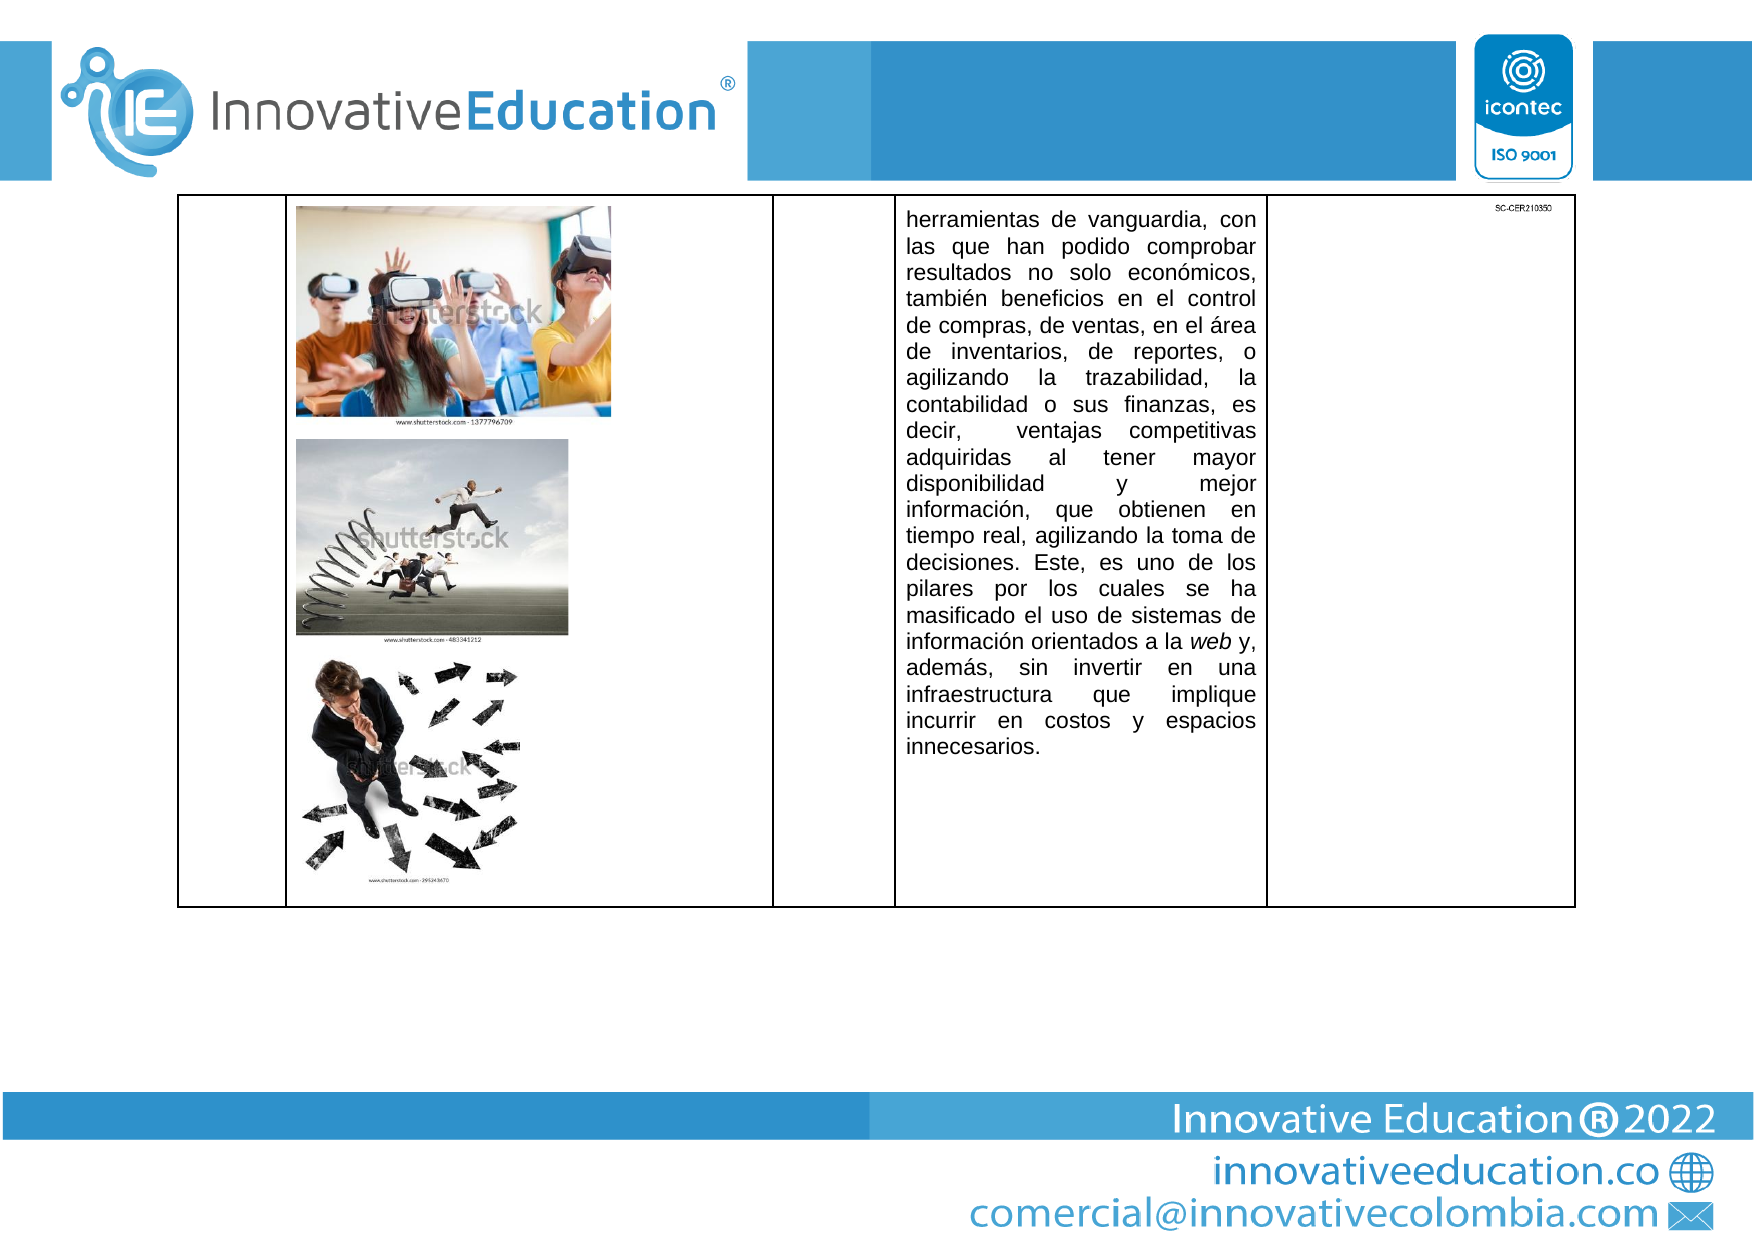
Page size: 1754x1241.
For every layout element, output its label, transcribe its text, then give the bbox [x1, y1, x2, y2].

picture [296, 655, 520, 884]
picture [296, 439, 569, 644]
picture [1471, 32, 1576, 194]
table_cell 5 [179, 196, 285, 906]
picture [2, 1091, 1754, 1237]
table_cell Nuevas tecnologías Ventajas competitivas Toma de decisiones [1268, 196, 1574, 906]
table_cell [774, 196, 894, 906]
picture [1593, 28, 1752, 194]
picture [0, 28, 1456, 194]
picture [296, 206, 612, 427]
